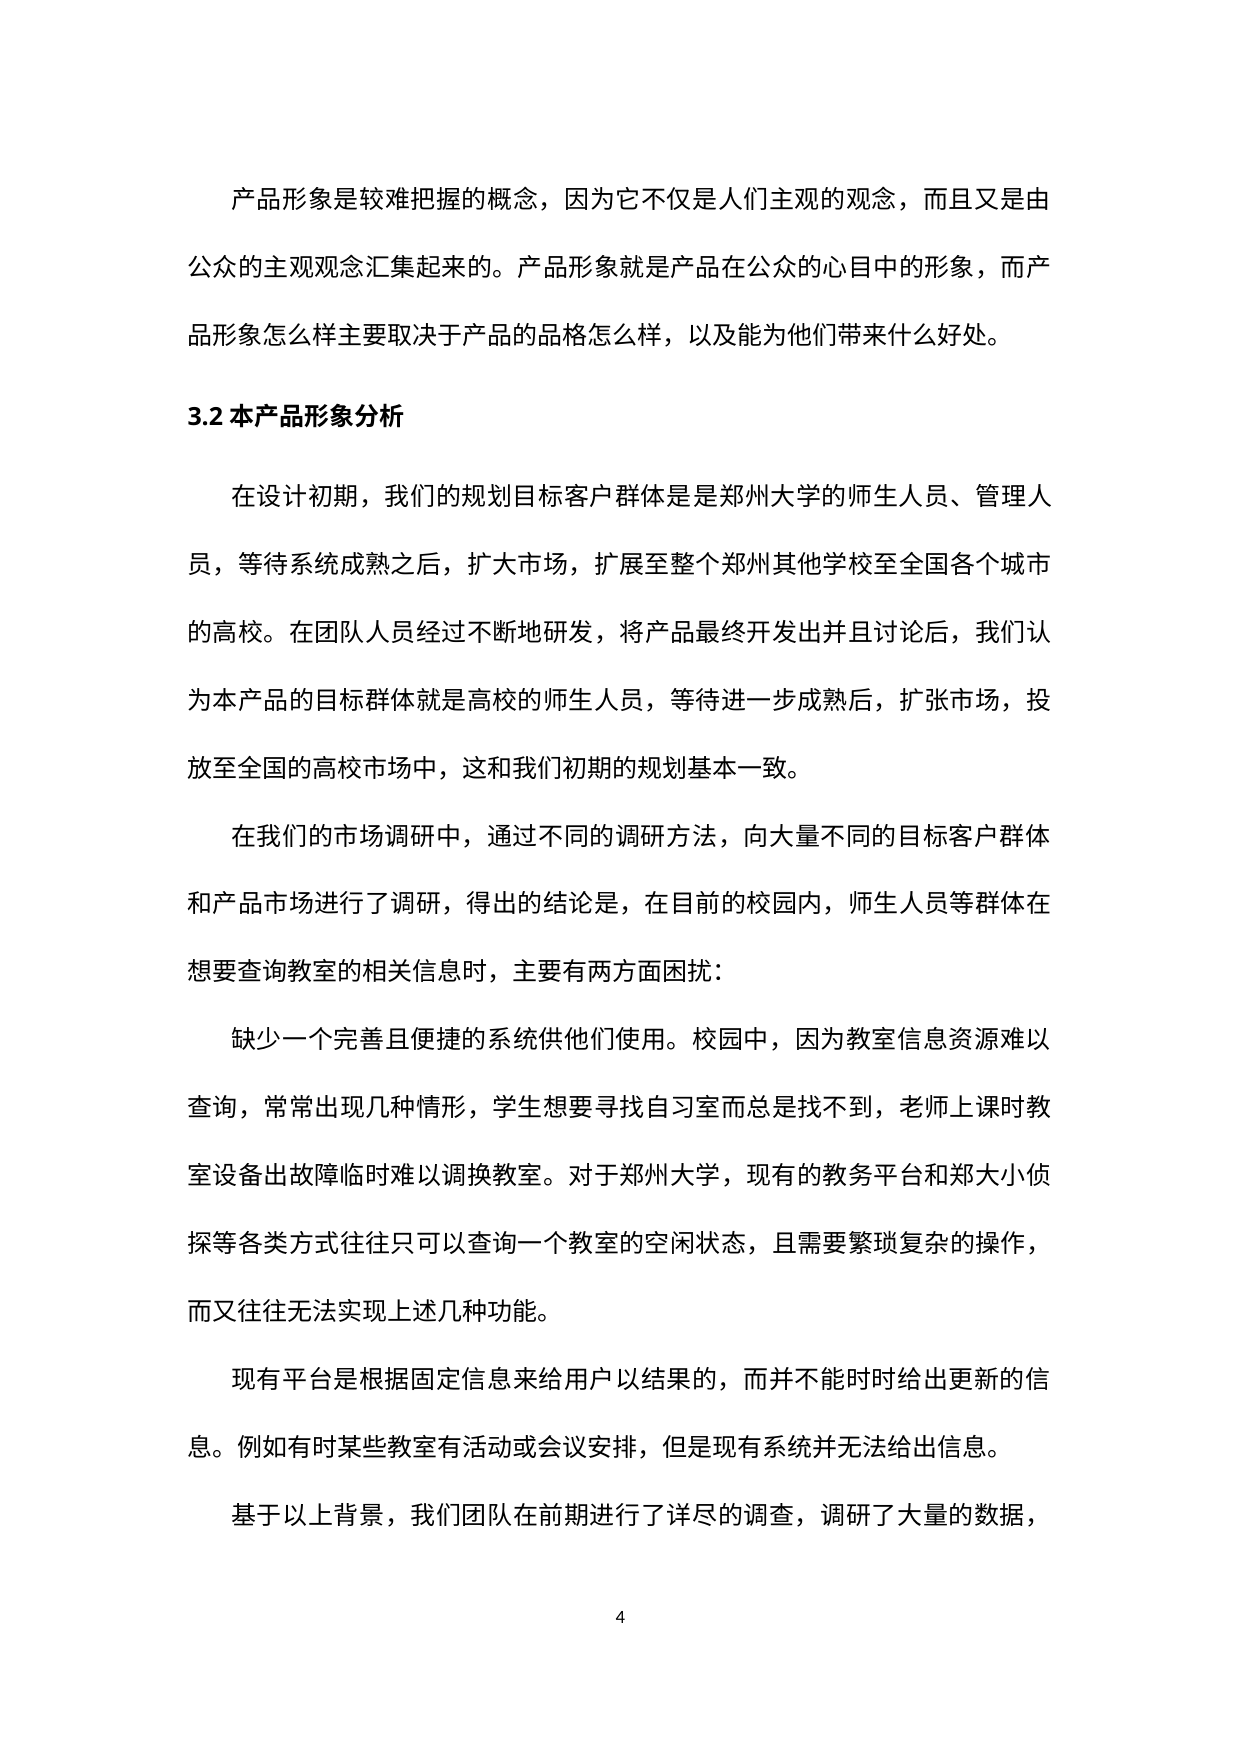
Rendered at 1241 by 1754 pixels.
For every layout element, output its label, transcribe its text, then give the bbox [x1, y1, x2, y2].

text 在我们的市场调研中，通过不同的调研方法，向大量不同的目标客户群体和产品市场进行了调研，得出的结论是，在目前的校园内，师生人员等群体在想要查询教室的相关信息时，主要有两方面困扰： [187, 800, 1053, 1004]
text 3.2 本产品形象分析 [187, 380, 1053, 448]
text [187, 1479, 1053, 1547]
text 在设计初期，我们的规划目标客户群体是是郑州大学的师生人员、管理人员，等待系统成熟之后，扩大市场，扩展至整个郑州其他学校至全国各个城市的高校。在团队人员经过不断地研发，将产品最终开发出并且讨论后，我们认为本产品的目标群体就是高校的师生人员，等待进一步成熟后，扩张市场，投放至全国的高校市场中，这和我们初期的规划基本一致。 [187, 461, 1053, 800]
text 产品形象是较难把握的概念，因为它不仅是人们主观的观念，而且又是由公众的主观观念汇集起来的。产品形象就是产品在公众的心目中的形象，而产品形象怎么样主要取决于产品的品格怎么样，以及能为他们带来什么好处。 [187, 164, 1053, 368]
text 现有平台是根据固定信息来给用户以结果的，而并不能时时给出更新的信息。例如有时某些教室有活动或会议安排，但是现有系统并无法给出信息。 [187, 1343, 1053, 1479]
text 缺少一个完善且便捷的系统供他们使用。校园中，因为教室信息资源难以查询，常常出现几种情形，学生想要寻找自习室而总是找不到，老师上课时教室设备出故障临时难以调换教室。对于郑州大学，现有的教务平台和郑大小侦探等各类方式往往只可以查询一个教室的空闲状态，且需要繁琐复杂的操作，而又往往无法实现上述几种功能。 [187, 1004, 1053, 1343]
